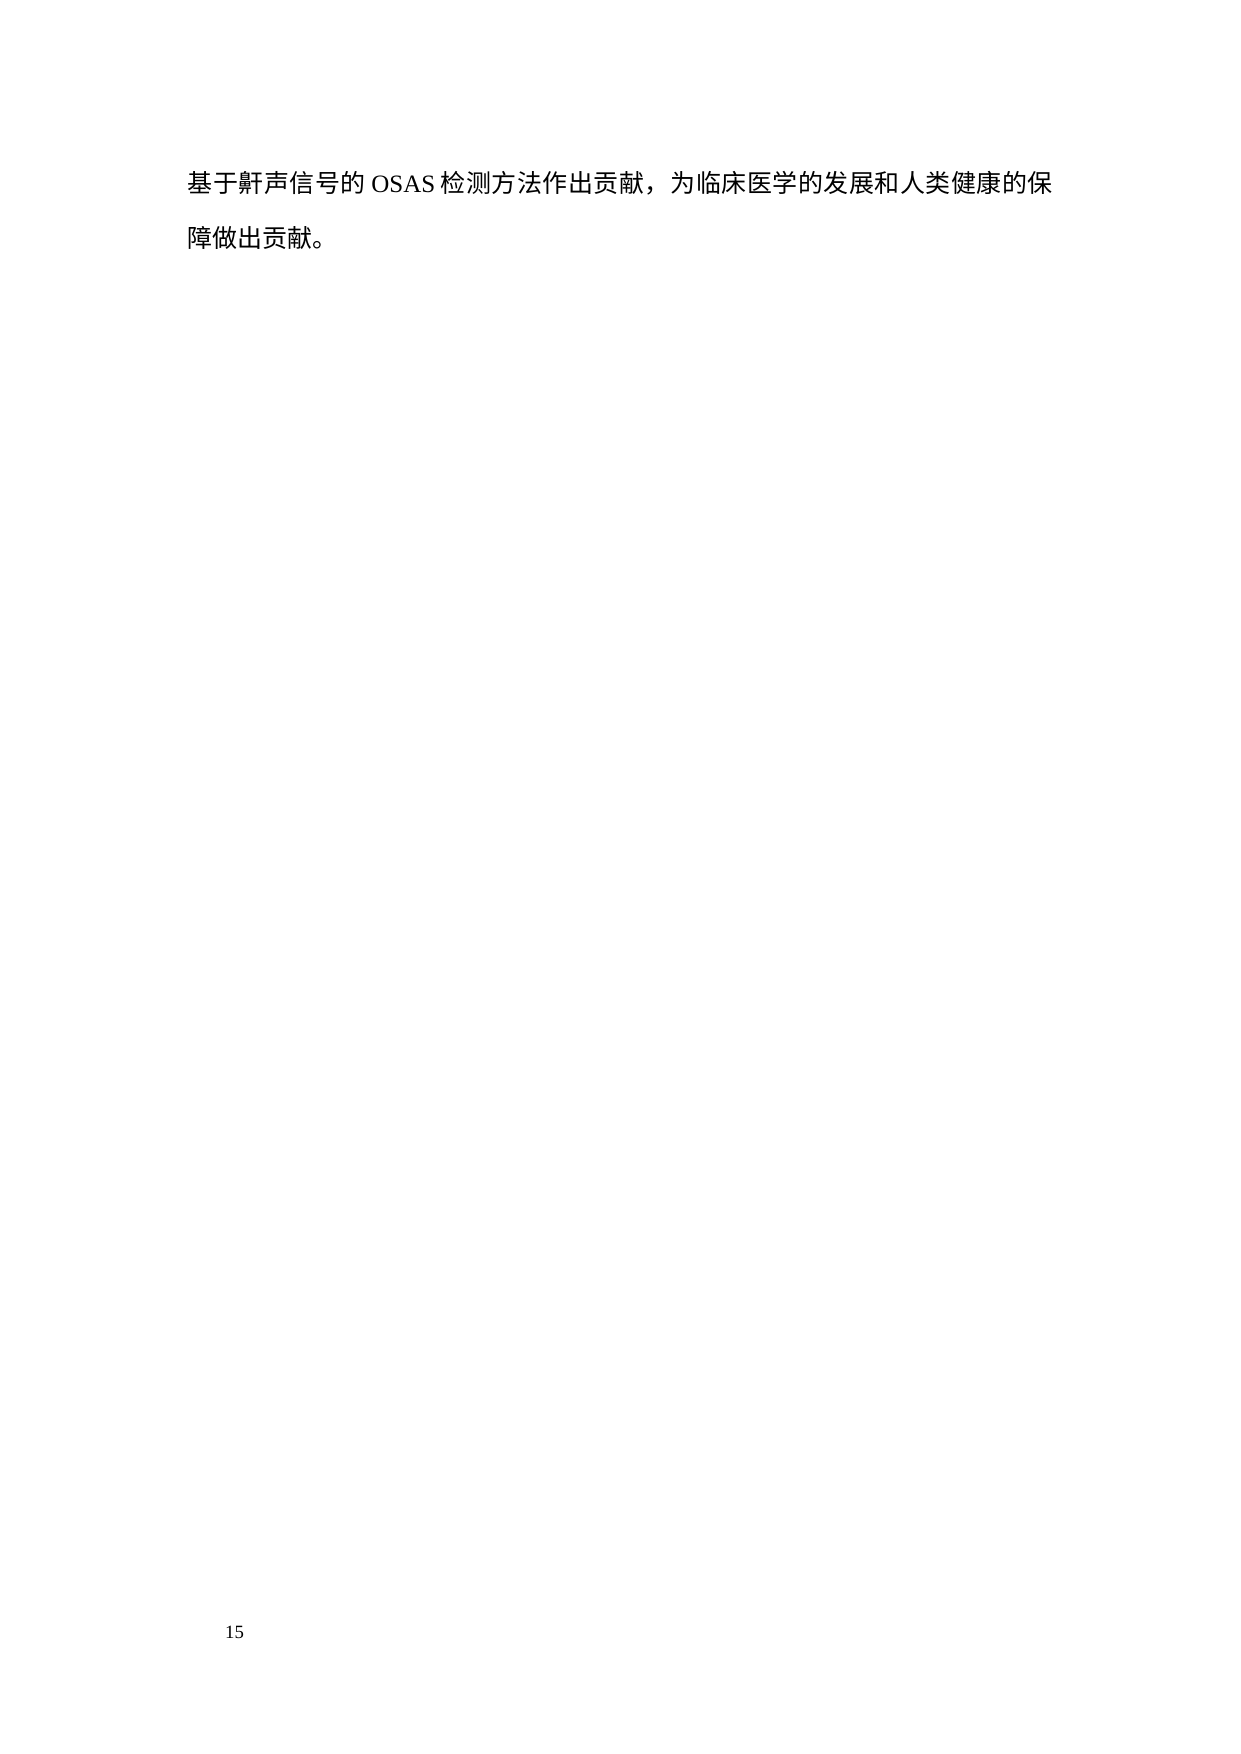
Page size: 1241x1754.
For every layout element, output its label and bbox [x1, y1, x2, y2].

text [187, 164, 1053, 254]
